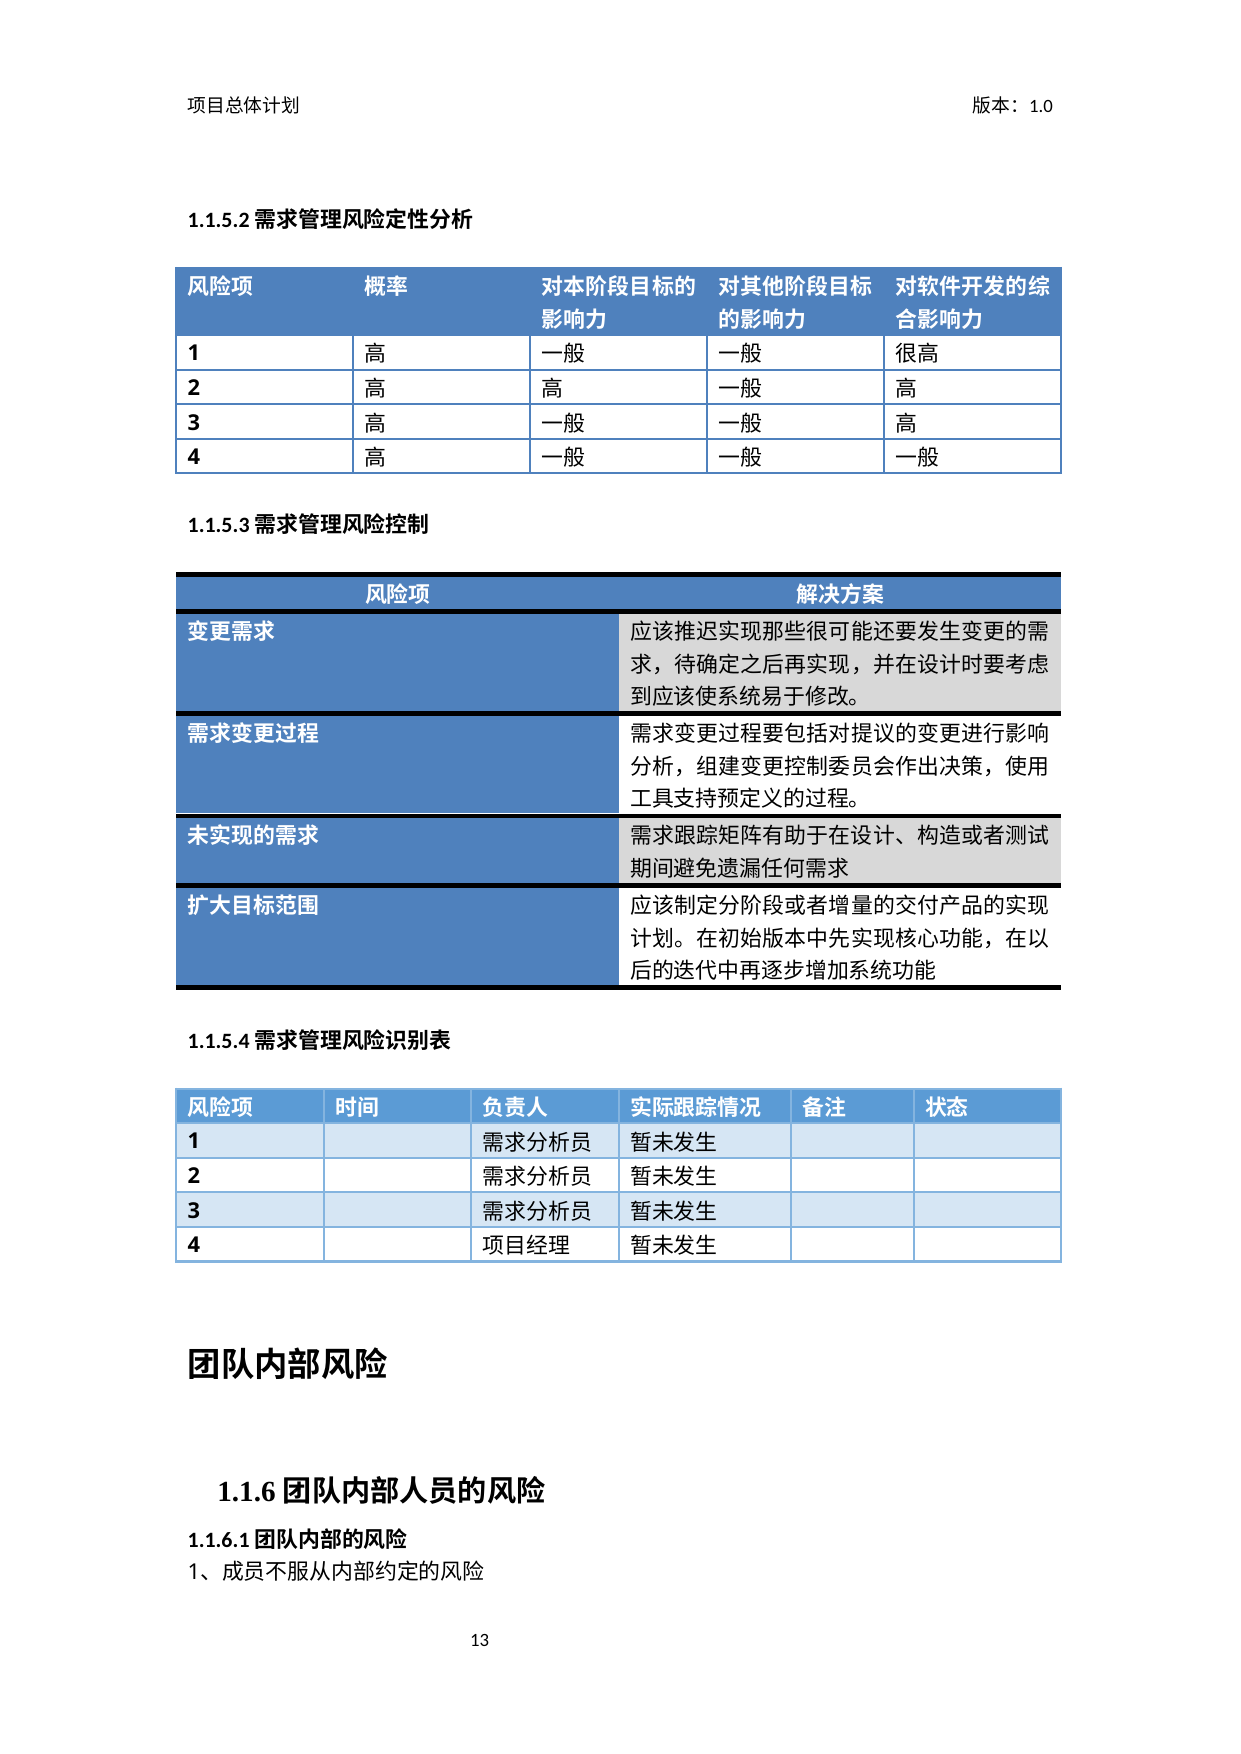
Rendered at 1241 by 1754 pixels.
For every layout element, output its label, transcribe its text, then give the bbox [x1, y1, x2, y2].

subtitle 团队内部的风险 [187, 1521, 1053, 1554]
subtitle 团队内部风险 [187, 1329, 1053, 1394]
table_cell [792, 1193, 913, 1226]
table_cell 一般 [531, 336, 706, 368]
table_cell 暂未发生 [620, 1124, 790, 1157]
table_cell 4 [177, 1228, 323, 1260]
table_header 风险项 [177, 269, 352, 334]
table_cell 一般 [708, 440, 883, 472]
table_header 风险项 [177, 1090, 323, 1122]
table_cell 4 [177, 440, 352, 472]
subtitle 需求管理风险控制 [187, 507, 1053, 539]
table_header 实际跟踪情况 [620, 1090, 790, 1122]
table_cell [915, 1124, 1060, 1157]
table_cell [915, 1159, 1060, 1191]
subtitle 需求管理风险识别表 [187, 1022, 1053, 1055]
table_cell 项目经理 [472, 1228, 618, 1260]
table_cell 一般 [885, 440, 1060, 472]
table_cell 需求分析员 [472, 1124, 618, 1157]
table_header 时间 [325, 1090, 470, 1122]
subtitle 团队内部人员的风险 [217, 1456, 1053, 1521]
table_cell [325, 1193, 470, 1226]
table_cell 高 [354, 336, 529, 368]
table_cell 一般 [531, 440, 706, 472]
table_cell 未实现的需求 [176, 818, 619, 883]
table_cell 需求跟踪矩阵有助于在设计、构造或者测试期间避免遗漏任何需求 [619, 818, 1061, 883]
table_cell 一般 [708, 336, 883, 368]
table_cell 需求分析员 [472, 1159, 618, 1191]
table_cell 高 [885, 371, 1060, 403]
table_cell [325, 1228, 470, 1260]
table_cell [915, 1193, 1060, 1226]
table_header 负责人 [472, 1090, 618, 1122]
table_cell 3 [177, 1193, 323, 1226]
table_cell 一般 [708, 405, 883, 438]
table_cell 高 [531, 371, 706, 403]
subtitle 需求管理风险定性分析 [187, 202, 1053, 234]
table_cell 变更需求 [176, 614, 619, 711]
table_cell 2 [177, 371, 352, 403]
table_cell 暂未发生 [620, 1159, 790, 1191]
table_cell 一般 [531, 405, 706, 438]
table_cell 暂未发生 [620, 1193, 790, 1226]
table_cell 1 [177, 336, 352, 368]
table_cell [325, 1159, 470, 1191]
table_cell 扩大目标范围 [176, 888, 619, 985]
table_header 解决方案 [619, 577, 1061, 609]
table_cell 高 [354, 371, 529, 403]
text 1、成员不服从内部约定的风险 [187, 1554, 1053, 1586]
table_cell [792, 1124, 913, 1157]
table_header 概率 [354, 269, 529, 334]
table_header 状态 [915, 1090, 1060, 1122]
table_cell 很高 [885, 336, 1060, 368]
table_cell 暂未发生 [620, 1228, 790, 1260]
table_cell 高 [354, 405, 529, 438]
table_cell 应该推迟实现那些很可能还要发生变更的需求，待确定之后再实现，并在设计时要考虑到应该使系统易于修改。 [619, 614, 1061, 711]
table_header 对其他阶段目标的影响力 [708, 269, 883, 334]
table_cell [792, 1228, 913, 1260]
table_cell [915, 1228, 1060, 1260]
table_cell [325, 1124, 470, 1157]
table_header 风险项 [176, 577, 619, 609]
table_cell [792, 1159, 913, 1191]
table_cell 1 [177, 1124, 323, 1157]
table_cell 一般 [708, 371, 883, 403]
table_cell 3 [177, 405, 352, 438]
table_cell 高 [354, 440, 529, 472]
table_cell 高 [885, 405, 1060, 438]
table_cell 应该制定分阶段或者增量的交付产品的实现计划。在初始版本中先实现核心功能，在以后的迭代中再逐步增加系统功能 [619, 888, 1061, 985]
table_cell 需求分析员 [472, 1193, 618, 1226]
table_header 对软件开发的综合影响力 [885, 269, 1060, 334]
table_header 备注 [792, 1090, 913, 1122]
table_cell 需求变更过程要包括对提议的变更进行影响分析，组建变更控制委员会作出决策，使用工具支持预定义的过程。 [619, 716, 1061, 813]
table_cell 2 [177, 1159, 323, 1191]
table_header 对本阶段目标的影响力 [531, 269, 706, 334]
table_cell 需求变更过程 [176, 716, 619, 813]
